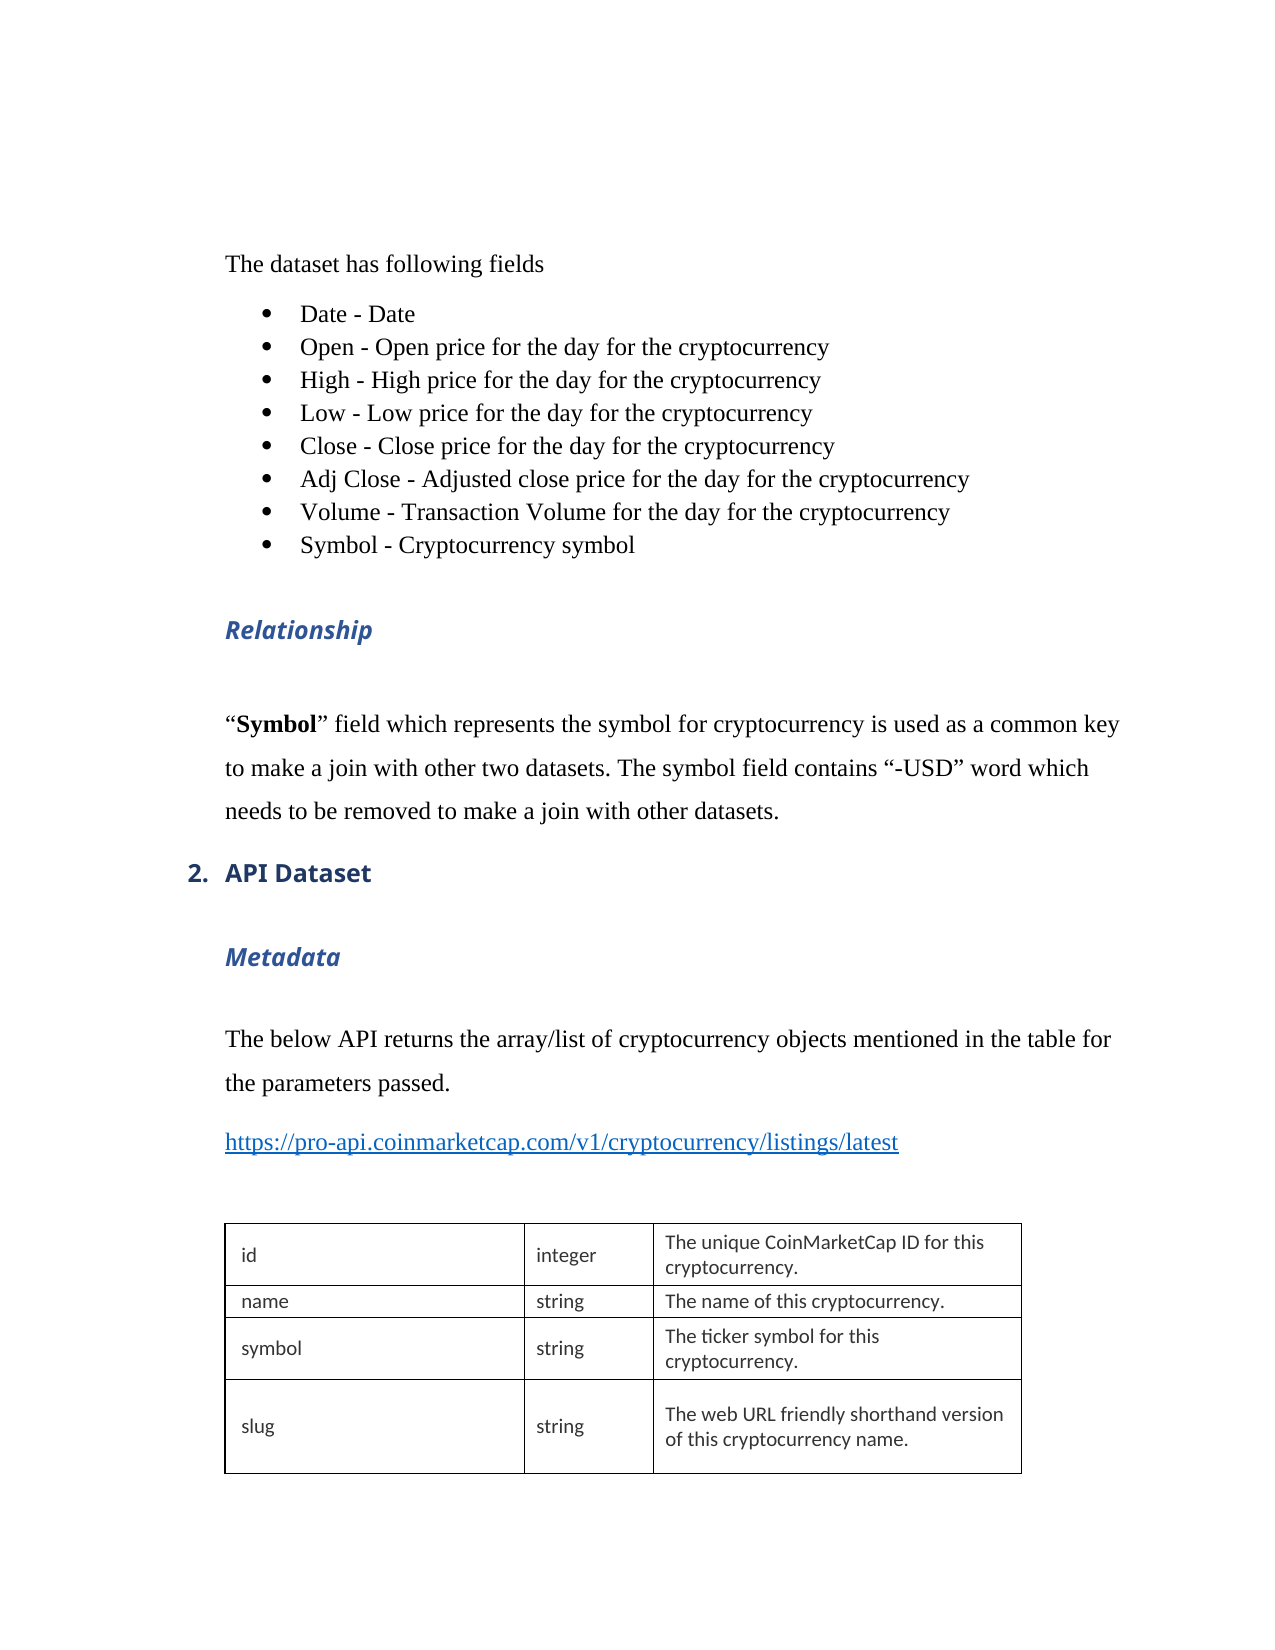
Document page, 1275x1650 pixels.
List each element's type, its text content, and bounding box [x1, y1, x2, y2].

list High - High price for the day for the cryptocurrency [262, 365, 1125, 394]
table_header id [226, 1224, 524, 1285]
text The below API returns the array/list of cryptocurrency objects mentioned in the table for the parameters passed. [225, 1024, 1125, 1096]
list Date - Date [262, 299, 1125, 328]
table_cell The name of this cryptocurrency. [654, 1286, 1021, 1317]
list Adj Close - Adjusted close price for the day for the cryptocurrency [262, 464, 1125, 493]
text “Symbol” field which represents the symbol for cryptocurrency is used as a common key to make a join with other two datasets. The symbol field contains “-USD” word which needs to be removed to make a join with other datasets. [225, 709, 1125, 824]
table_cell The ticker symbol for this cryptocurrency. [654, 1318, 1021, 1379]
table_cell slug [226, 1380, 524, 1473]
subtitle API Dataset [187, 856, 1125, 889]
list Volume - Transaction Volume for the day for the cryptocurrency [262, 497, 1125, 526]
list Symbol - Cryptocurrency symbol [262, 530, 1125, 559]
text https://pro-api.coinmarketcap.com/v1/cryptocurrency/listings/latest [225, 1127, 1125, 1156]
table_cell name [226, 1286, 524, 1317]
table_cell string [525, 1380, 653, 1473]
table_header integer [525, 1224, 653, 1285]
table_cell symbol [226, 1318, 524, 1379]
subtitle Relationship [150, 613, 1125, 647]
subtitle Metadata [150, 940, 1125, 974]
list Open - Open price for the day for the cryptocurrency [262, 332, 1125, 361]
text The dataset has following fields [225, 249, 1125, 278]
table_cell The web URL friendly shorthand version of this cryptocurrency name. [654, 1380, 1021, 1473]
list Low - Low price for the day for the cryptocurrency [262, 398, 1125, 427]
table_cell string [525, 1318, 653, 1379]
table_cell string [525, 1286, 653, 1317]
list Close - Close price for the day for the cryptocurrency [262, 431, 1125, 460]
table_header The unique CoinMarketCap ID for this cryptocurrency. [654, 1224, 1021, 1285]
